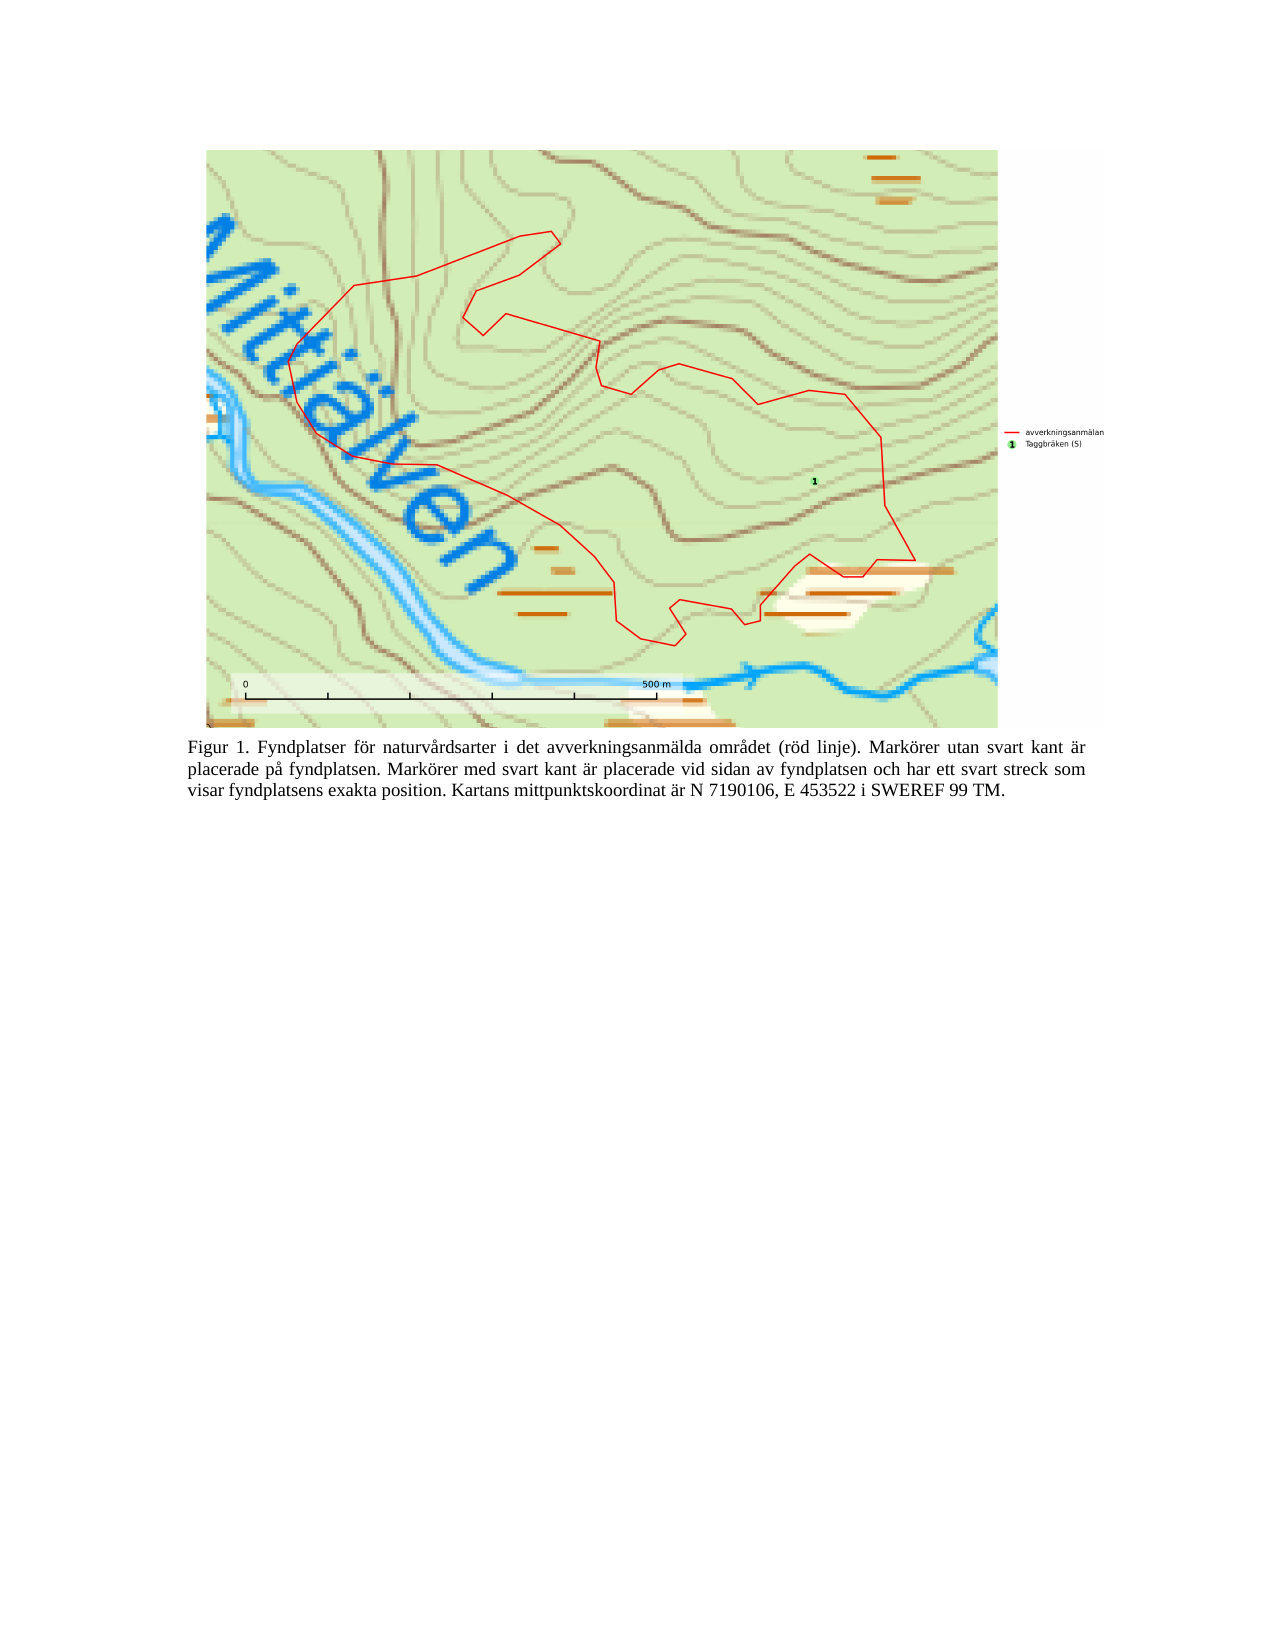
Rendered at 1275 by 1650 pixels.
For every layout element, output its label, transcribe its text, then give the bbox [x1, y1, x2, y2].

text Figur 1. Fyndplatser för naturvårdsarter i det avverkningsanmälda området (röd linje). Markörer utan svart kant är placerade på fyndplatsen. Markörer med svart kant är placerade vid sidan av fyndplatsen och har ett svart streck som visar fyndplatsens exakta position. Kartans mittpunktskoordinat är N 7190106, E 453522 i SWEREF 99 TM. [187, 736, 1087, 801]
picture [206, 150, 1107, 728]
